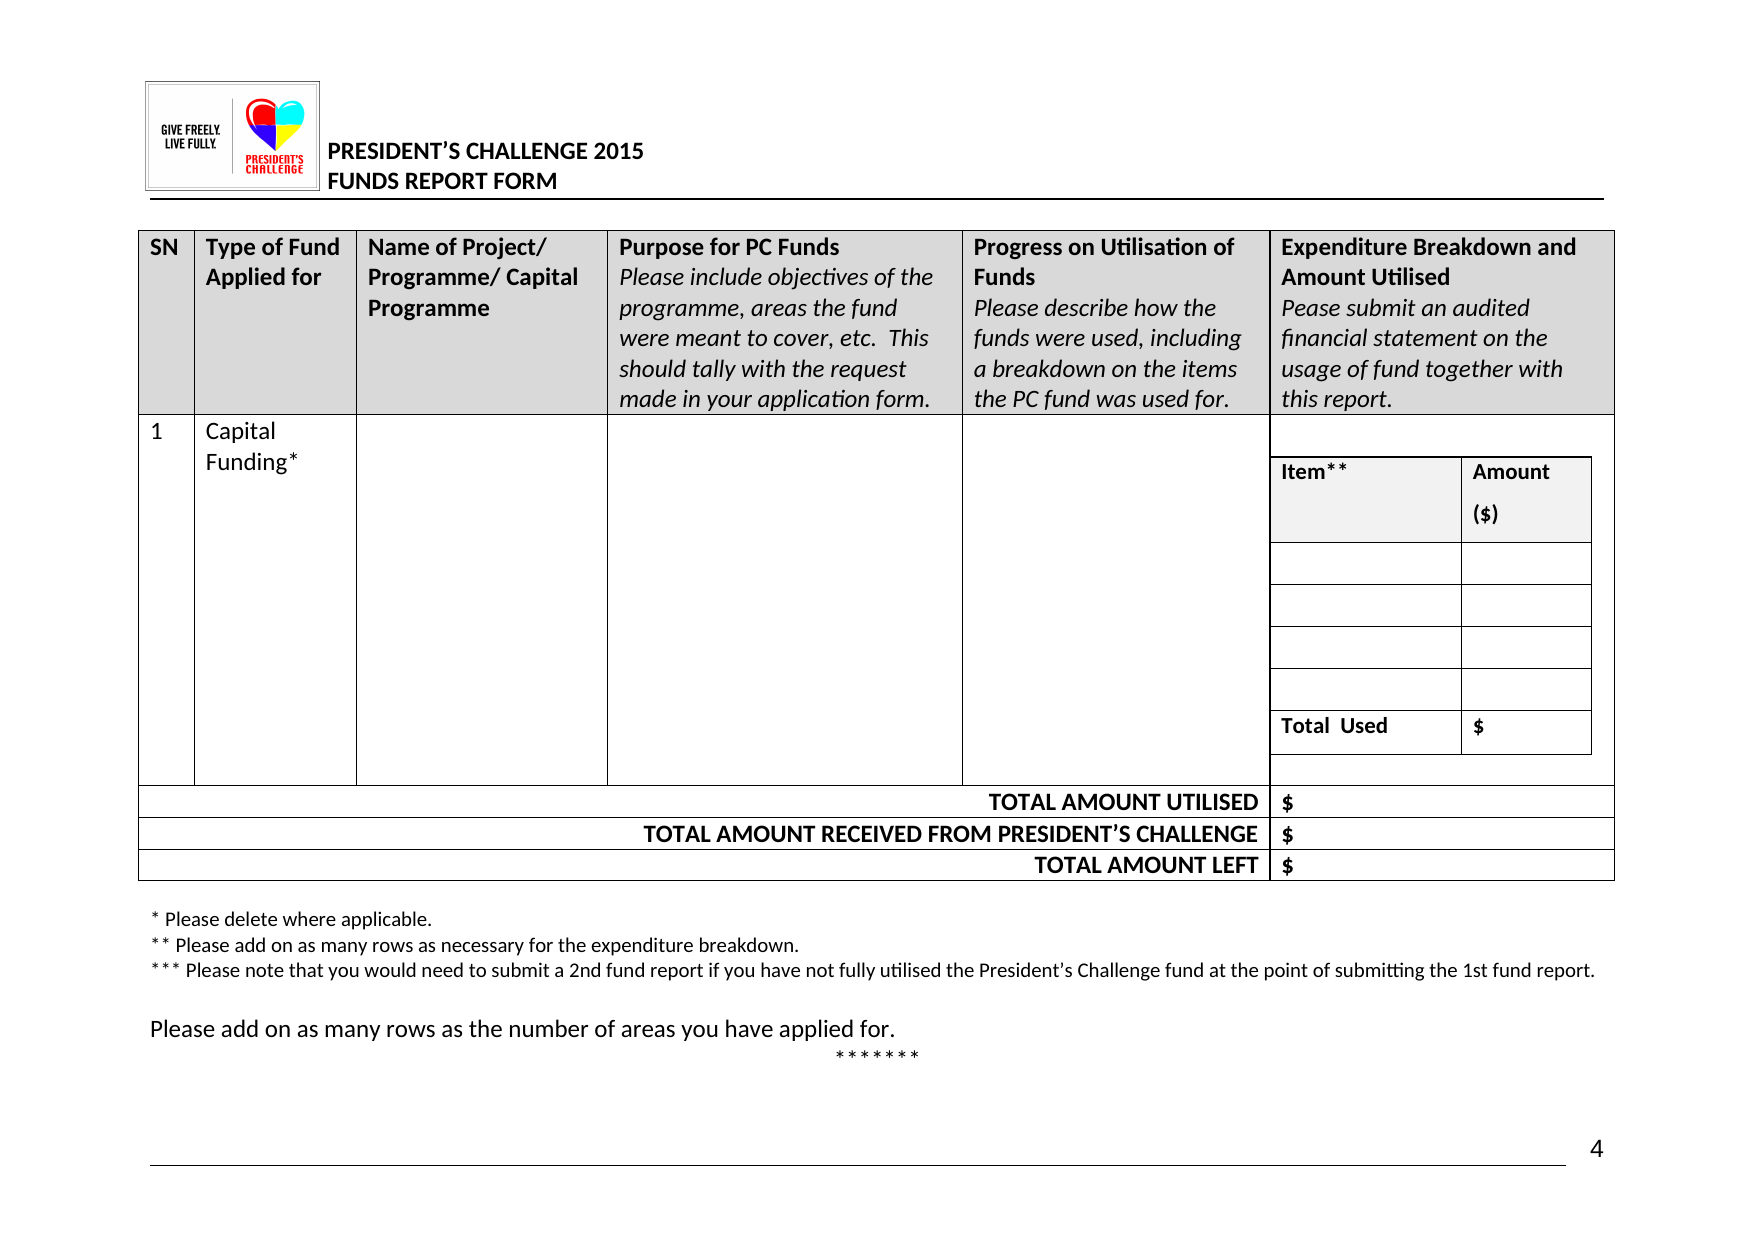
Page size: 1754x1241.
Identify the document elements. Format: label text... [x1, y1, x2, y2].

table_cell [608, 415, 962, 785]
table_header Purpose for PC Funds Please include objectives of the programme, areas the fund were meant to cover, etc. This should tally with the request made in your application form. [608, 231, 962, 414]
table_cell [963, 415, 1269, 785]
table_cell $ [1271, 818, 1614, 848]
text ******* [150, 1044, 1604, 1074]
text * Please delete where applicable. [150, 906, 1604, 932]
picture [145, 81, 320, 191]
table_cell $ [1271, 850, 1614, 880]
table_header Type of Fund Applied for [195, 231, 356, 414]
table_cell [357, 415, 607, 785]
table_header Name of Project/ Programme/ Capital Programme [357, 231, 607, 414]
text *** Please note that you would need to submit a 2nd fund report if you have not fully utilised the President’s Challenge fund at the point of submitting the 1st fund report. [150, 957, 1604, 983]
table_cell Capital Funding* [195, 415, 356, 785]
table_cell [1271, 415, 1614, 785]
table_cell 1 [139, 415, 194, 785]
table_header Progress on Utilisation of Funds Please describe how the funds were used, including a breakdown on the items the PC fund was used for. [963, 231, 1269, 414]
table_header Expenditure Breakdown and Amount Utilised Pease submit an audited financial statement on the usage of fund together with this report. [1271, 231, 1614, 414]
text Please add on as many rows as the number of areas you have applied for. [150, 1013, 1604, 1044]
table_cell $ [1271, 786, 1614, 817]
text ** Please add on as many rows as necessary for the expenditure breakdown. [150, 932, 1604, 957]
table_cell TOTAL AMOUNT UTILISED [139, 786, 1269, 817]
table_header SN [139, 231, 194, 414]
table_cell TOTAL AMOUNT LEFT [139, 850, 1269, 880]
table_cell TOTAL AMOUNT RECEIVED FROM PRESIDENT’S CHALLENGE [139, 818, 1269, 848]
